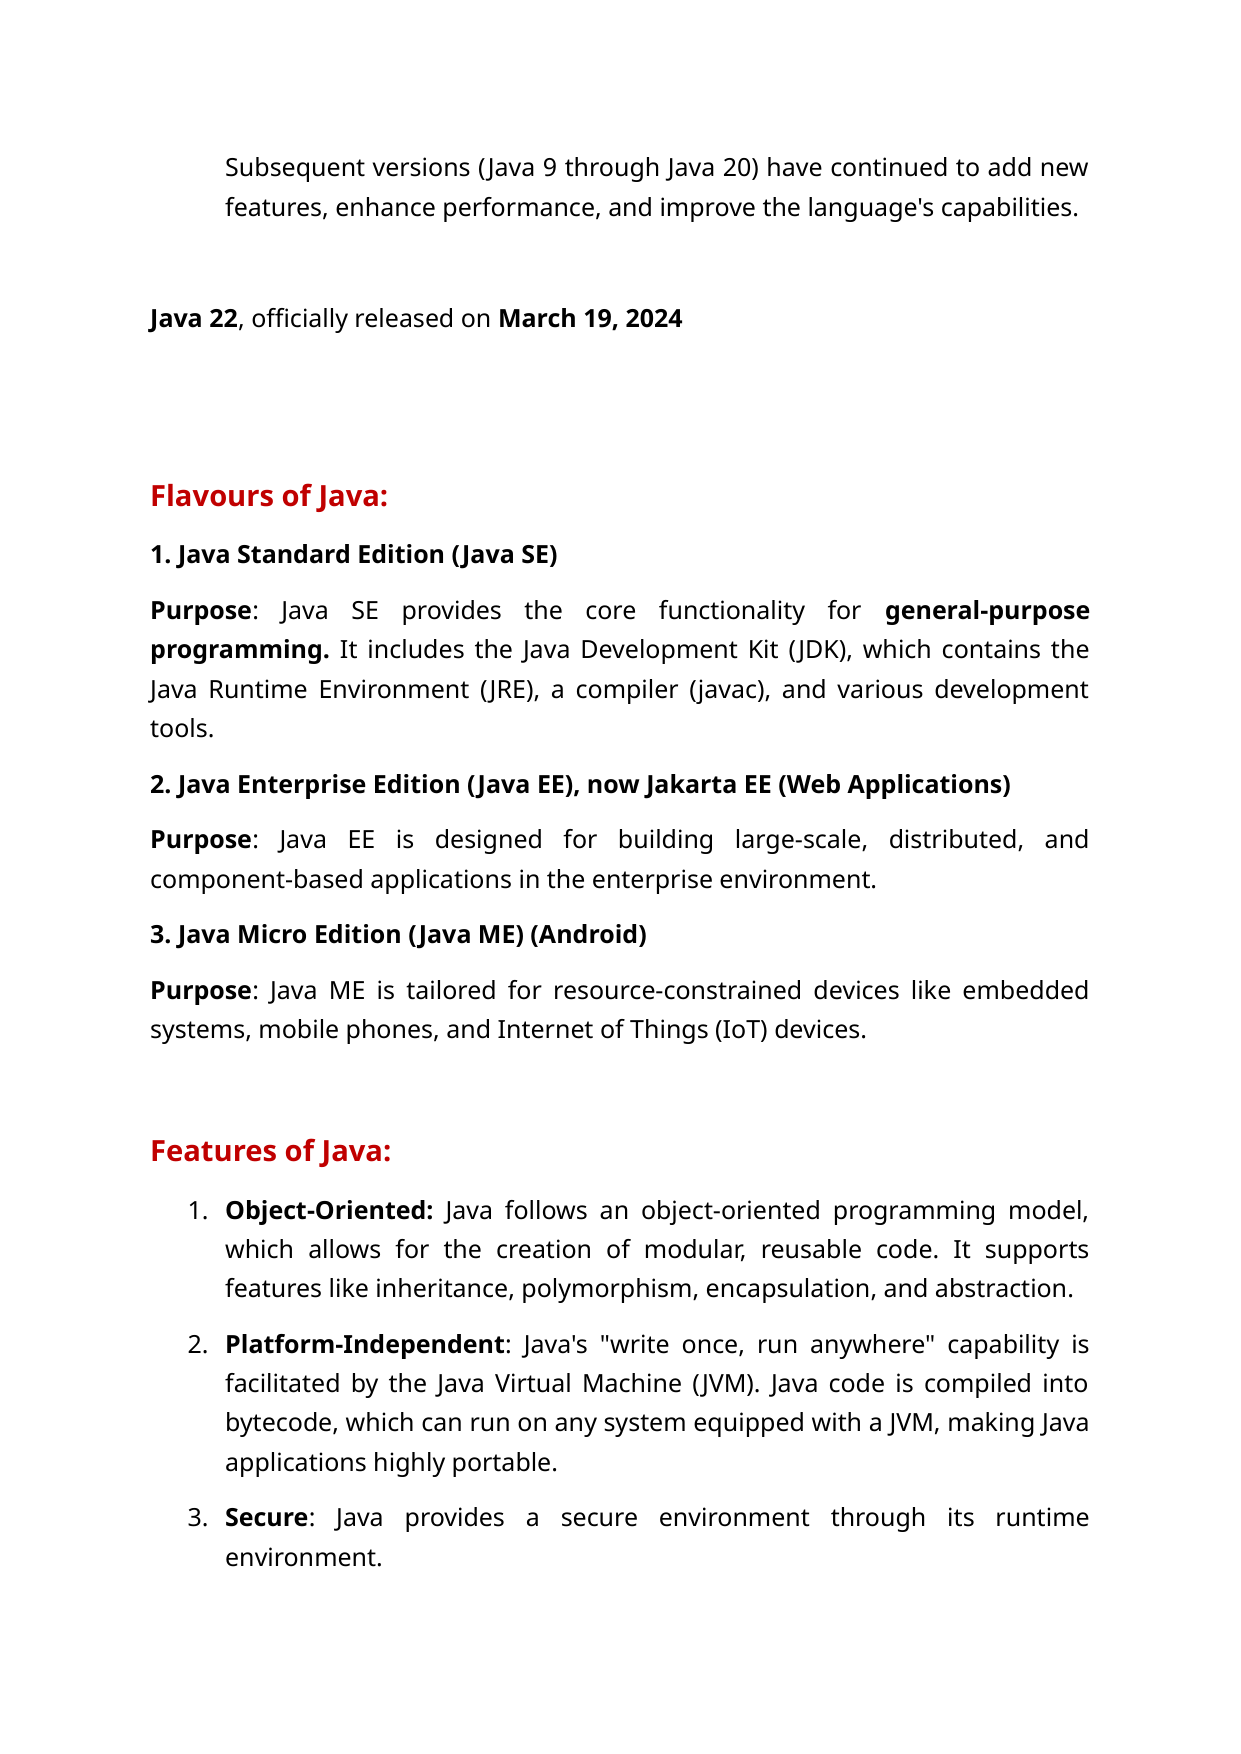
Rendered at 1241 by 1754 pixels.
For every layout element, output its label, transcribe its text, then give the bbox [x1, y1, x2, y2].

text Subsequent versions (Java 9 through Java 20) have continued to add new features, enhance performance, and improve the language's capabilities. [225, 150, 1090, 223]
text Java 22, officially released on March 19, 2024 [150, 301, 1090, 335]
text Purpose: Java EE is designed for building large-scale, distributed, and component-based applications in the enterprise environment. [150, 822, 1090, 895]
list Platform-Independent: Java's "write once, run anywhere" capability is facilitated by the Java Virtual Machine (JVM). Java code is compiled into bytecode, which can run on any system equipped with a JVM, making Java applications highly portable. [187, 1327, 1090, 1478]
text Features of Java: [150, 1130, 1090, 1170]
list Object-Oriented: Java follows an object-oriented programming model, which allows for the creation of modular, reusable code. It supports features like inheritance, polymorphism, encapsulation, and abstraction. [187, 1192, 1090, 1305]
list Secure: Java provides a secure environment through its runtime environment. [187, 1500, 1090, 1573]
text Purpose: Java SE provides the core functionality for general-purpose programming. It includes the Java Development Kit (JDK), which contains the Java Runtime Environment (JRE), a compiler (javac), and various development tools. [150, 593, 1090, 744]
text 2. Java Enterprise Edition (Java EE), now Jakarta EE (Web Applications) [150, 766, 1090, 800]
text 1. Java Standard Edition (Java SE) [150, 537, 1090, 571]
text Purpose: Java ME is tailored for resource-constrained devices like embedded systems, mobile phones, and Internet of Things (IoT) devices. [150, 973, 1090, 1046]
text Flavours of Java: [150, 475, 1090, 514]
text 3. Java Micro Edition (Java ME) (Android) [150, 917, 1090, 951]
